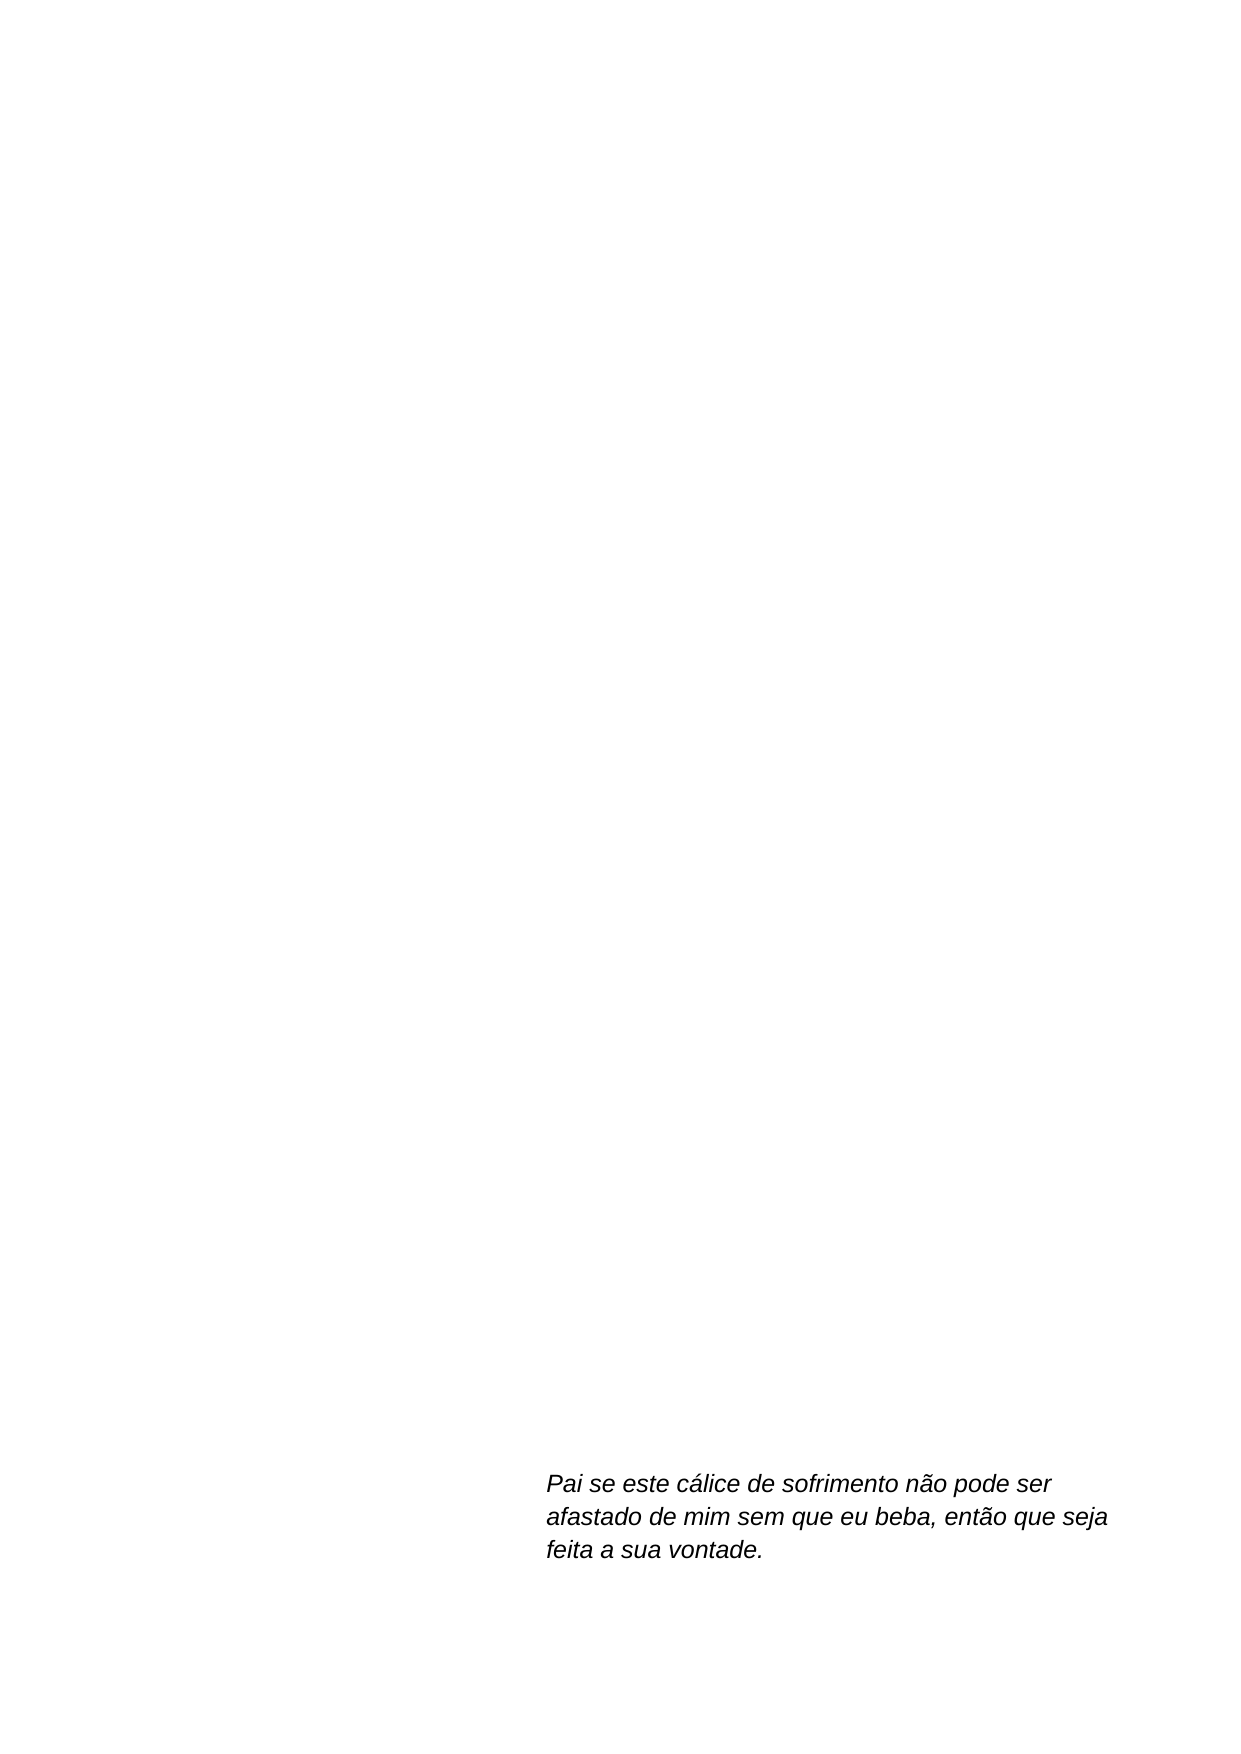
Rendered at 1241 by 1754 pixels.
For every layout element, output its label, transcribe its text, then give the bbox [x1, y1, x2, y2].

text Pai se este cálice de sofrimento não pode ser afastado de mim sem que eu beba, então que seja feita a sua vontade. [546, 1469, 1122, 1564]
